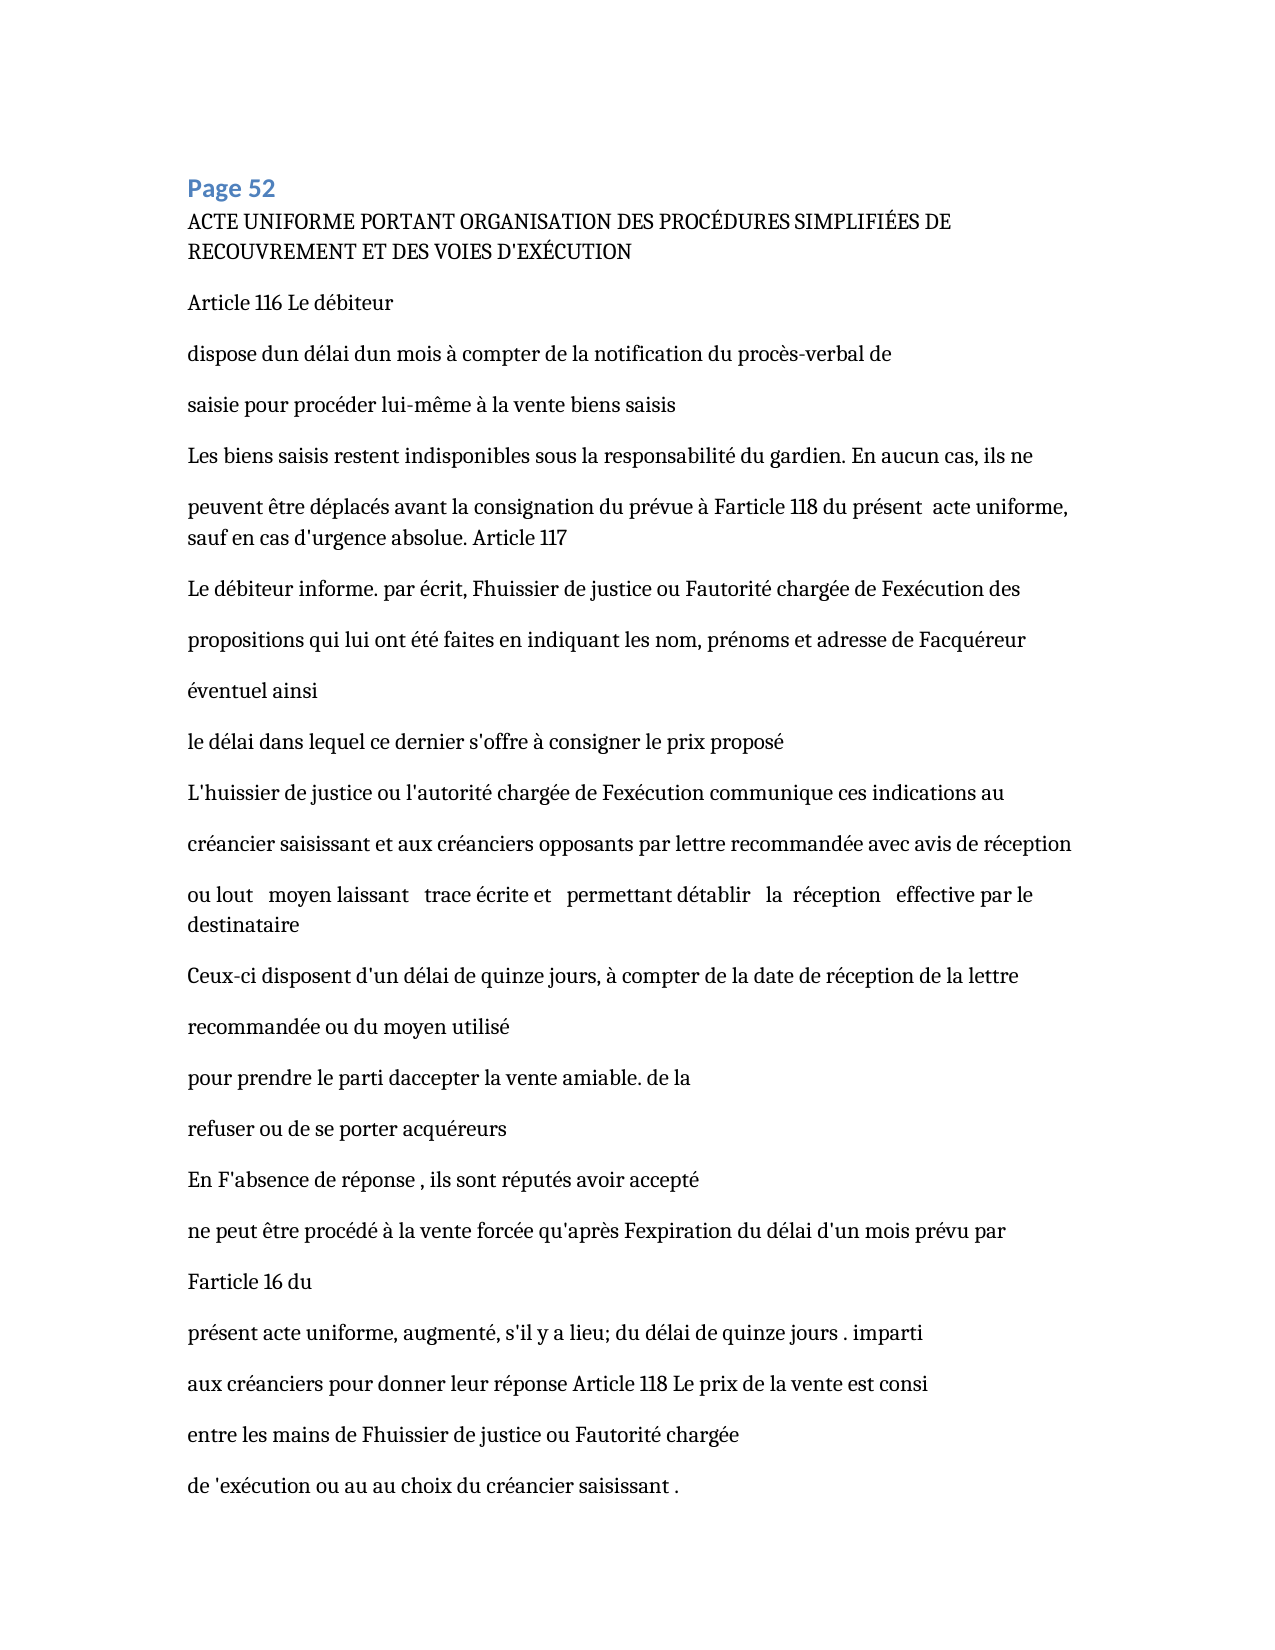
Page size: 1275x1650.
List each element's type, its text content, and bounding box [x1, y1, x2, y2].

text de 'exécution ou au au choix du créancier saisissant . [187, 1473, 1087, 1500]
text pour prendre le parti daccepter la vente amiable. de la [187, 1065, 1087, 1091]
text En F'absence de réponse , ils sont réputés avoir accepté [187, 1167, 1087, 1193]
text ou lout moyen laissant trace écrite et permettant détablir la réception effective par le destinataire [187, 882, 1087, 938]
text entre les mains de Fhuissier de justice ou Fautorité chargée [187, 1422, 1087, 1449]
text Ceux-ci disposent d'un délai de quinze jours, à compter de la date de réception de la lettre [187, 963, 1087, 989]
text saisie pour procéder lui-même à la vente biens saisis [187, 392, 1087, 418]
text Les biens saisis restent indisponibles sous la responsabilité du gardien. En aucun cas, ils ne [187, 443, 1087, 469]
text Farticle 16 du [187, 1269, 1087, 1296]
text le délai dans lequel ce dernier s'offre à consigner le prix proposé [187, 728, 1087, 755]
text Article 116 Le débiteur [187, 290, 1087, 316]
text éventuel ainsi [187, 677, 1087, 704]
text Le débiteur informe. par écrit, Fhuissier de justice ou Fautorité chargée de Fexécution des [187, 575, 1087, 602]
text peuvent être déplacés avant la consignation du prévue à Farticle 118 du présent acte uniforme, sauf en cas d'urgence absolue. Article 117 [187, 494, 1087, 551]
subtitle Page 52 [187, 171, 1087, 204]
text présent acte uniforme, augmenté, s'il y a lieu; du délai de quinze jours . imparti [187, 1320, 1087, 1347]
text ne peut être procédé à la vente forcée qu'après Fexpiration du délai d'un mois prévu par [187, 1218, 1087, 1244]
text dispose dun délai dun mois à compter de la notification du procès-verbal de [187, 341, 1087, 367]
text aux créanciers pour donner leur réponse Article 118 Le prix de la vente est consi [187, 1371, 1087, 1398]
text ACTE UNIFORME PORTANT ORGANISATION DES PROCÉDURES SIMPLIFIÉES DE RECOUVREMENT ET DES VOIES D'EXÉCUTION [187, 209, 1087, 265]
text créancier saisissant et aux créanciers opposants par lettre recommandée avec avis de réception [187, 831, 1087, 857]
text recommandée ou du moyen utilisé [187, 1014, 1087, 1040]
text refuser ou de se porter acquéreurs [187, 1116, 1087, 1142]
text L'huissier de justice ou l'autorité chargée de Fexécution communique ces indications au [187, 779, 1087, 806]
text propositions qui lui ont été faites en indiquant les nom, prénoms et adresse de Facquéreur [187, 626, 1087, 653]
